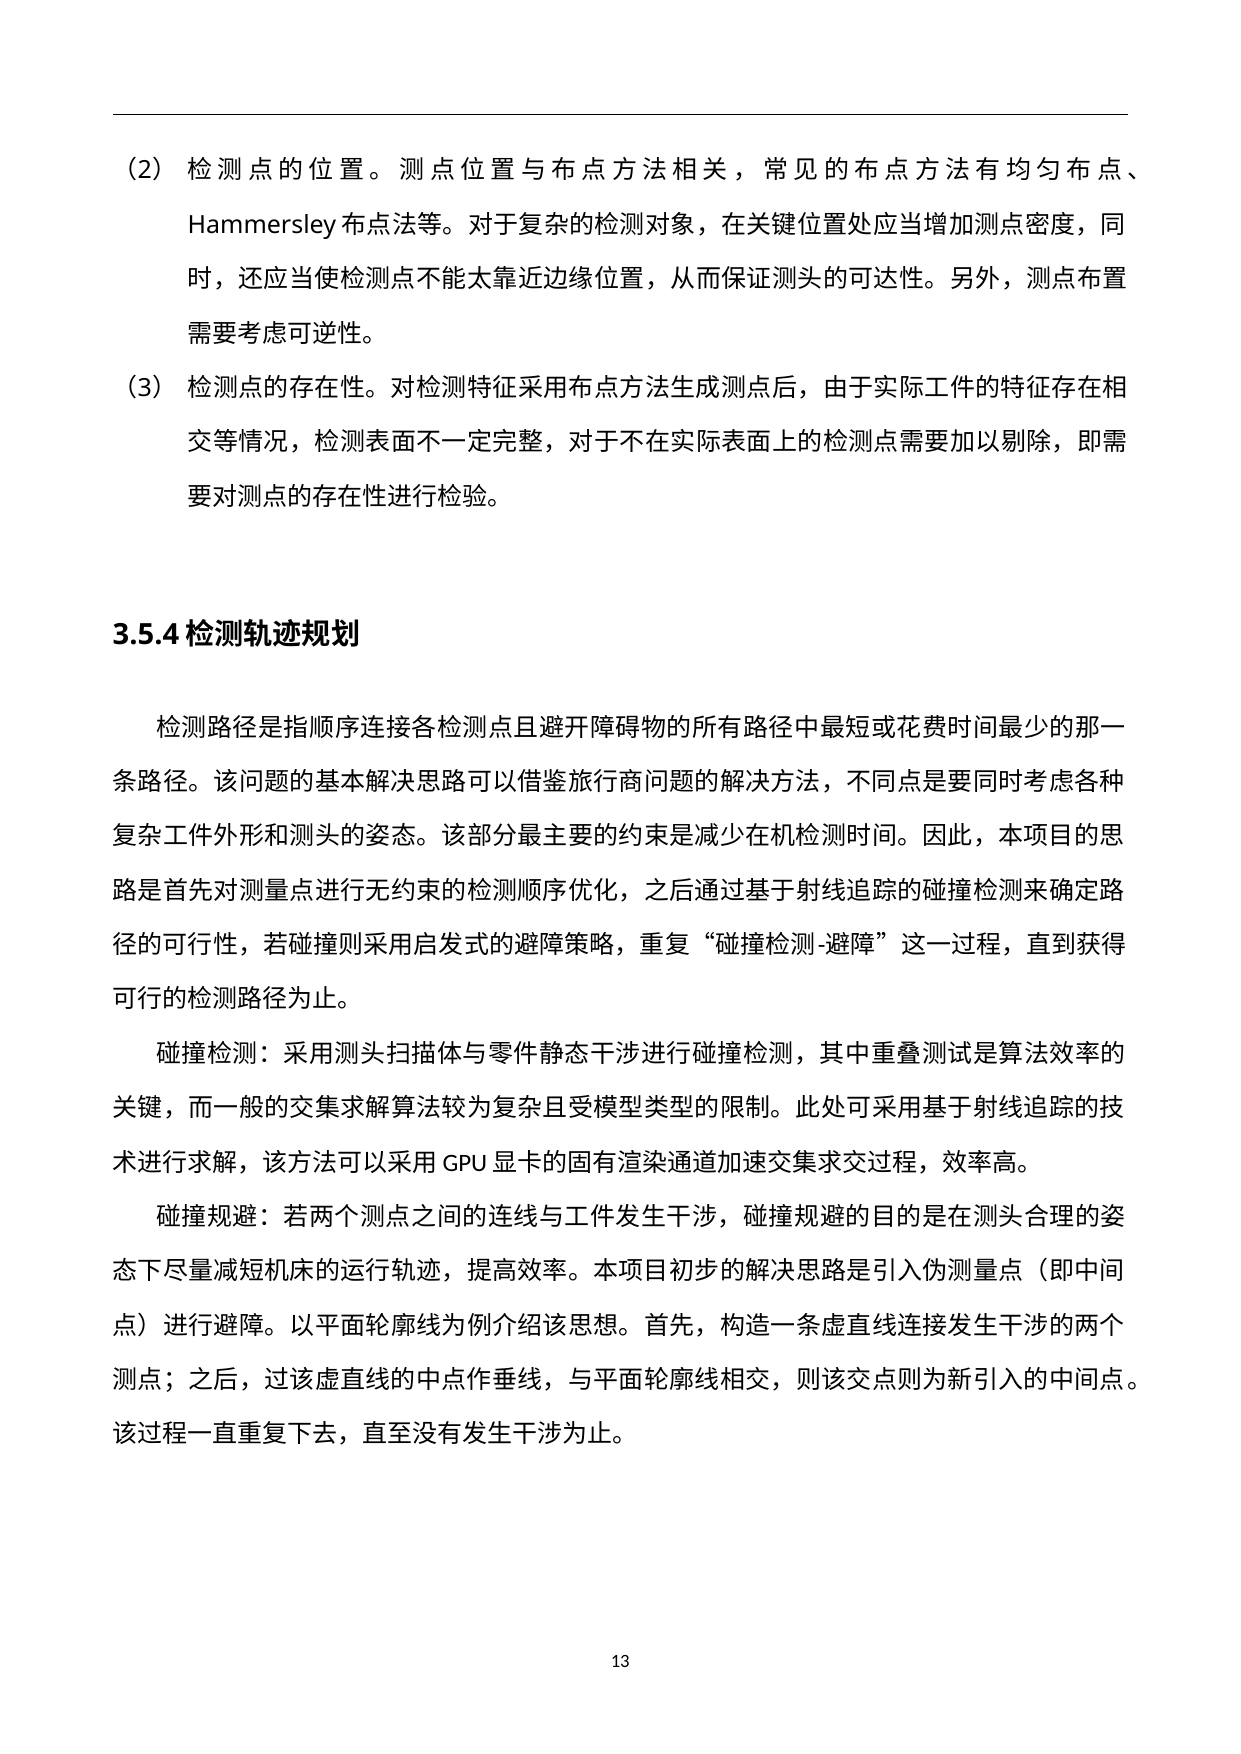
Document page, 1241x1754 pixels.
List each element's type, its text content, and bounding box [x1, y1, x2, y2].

text 碰撞检测：采用测头扫描体与零件静态干涉进行碰撞检测，其中重叠测试是算法效率的关键，而一般的交集求解算法较为复杂且受模型类型的限制。此处可采用基于射线追踪的技术进行求解，该方法可以采用GPU显卡的固有渲染通道加速交集求交过程，效率高。 [112, 1033, 1128, 1178]
text 碰撞规避：若两个测点之间的连线与工件发生干涉，碰撞规避的目的是在测头合理的姿态下尽量减短机床的运行轨迹，提高效率。本项目初步的解决思路是引入伪测量点（即中间点）进行避障。以平面轮廓线为例介绍该思想。首先，构造一条虚直线连接发生干涉的两个测点；之后，过该虚直线的中点作垂线，与平面轮廓线相交，则该交点则为新引入的中间点。该过程一直重复下去，直至没有发生干涉为止。 [112, 1196, 1128, 1450]
subtitle 3.5.4检测轨迹规划 [112, 611, 1128, 653]
list 检测点的位置。测点位置与布点方法相关，常见的布点方法有均匀布点、Hammersley布点法等。对于复杂的检测对象，在关键位置处应当增加测点密度，同时，还应当使检测点不能太靠近边缘位置，从而保证测头的可达性。另外，测点布置需要考虑可逆性。 [112, 150, 1128, 349]
list 检测点的存在性。对检测特征采用布点方法生成测点后，由于实际工件的特征存在相交等情况，检测表面不一定完整，对于不在实际表面上的检测点需要加以剔除，即需要对测点的存在性进行检验。 [112, 367, 1128, 512]
text 检测路径是指顺序连接各检测点且避开障碍物的所有路径中最短或花费时间最少的那一条路径。该问题的基本解决思路可以借鉴旅行商问题的解决方法，不同点是要同时考虑各种复杂工件外形和测头的姿态。该部分最主要的约束是减少在机检测时间。因此，本项目的思路是首先对测量点进行无约束的检测顺序优化，之后通过基于射线追踪的碰撞检测来确定路径的可行性，若碰撞则采用启发式的避障策略，重复“碰撞检测-避障”这一过程，直到获得可行的检测路径为止。 [112, 707, 1128, 1015]
